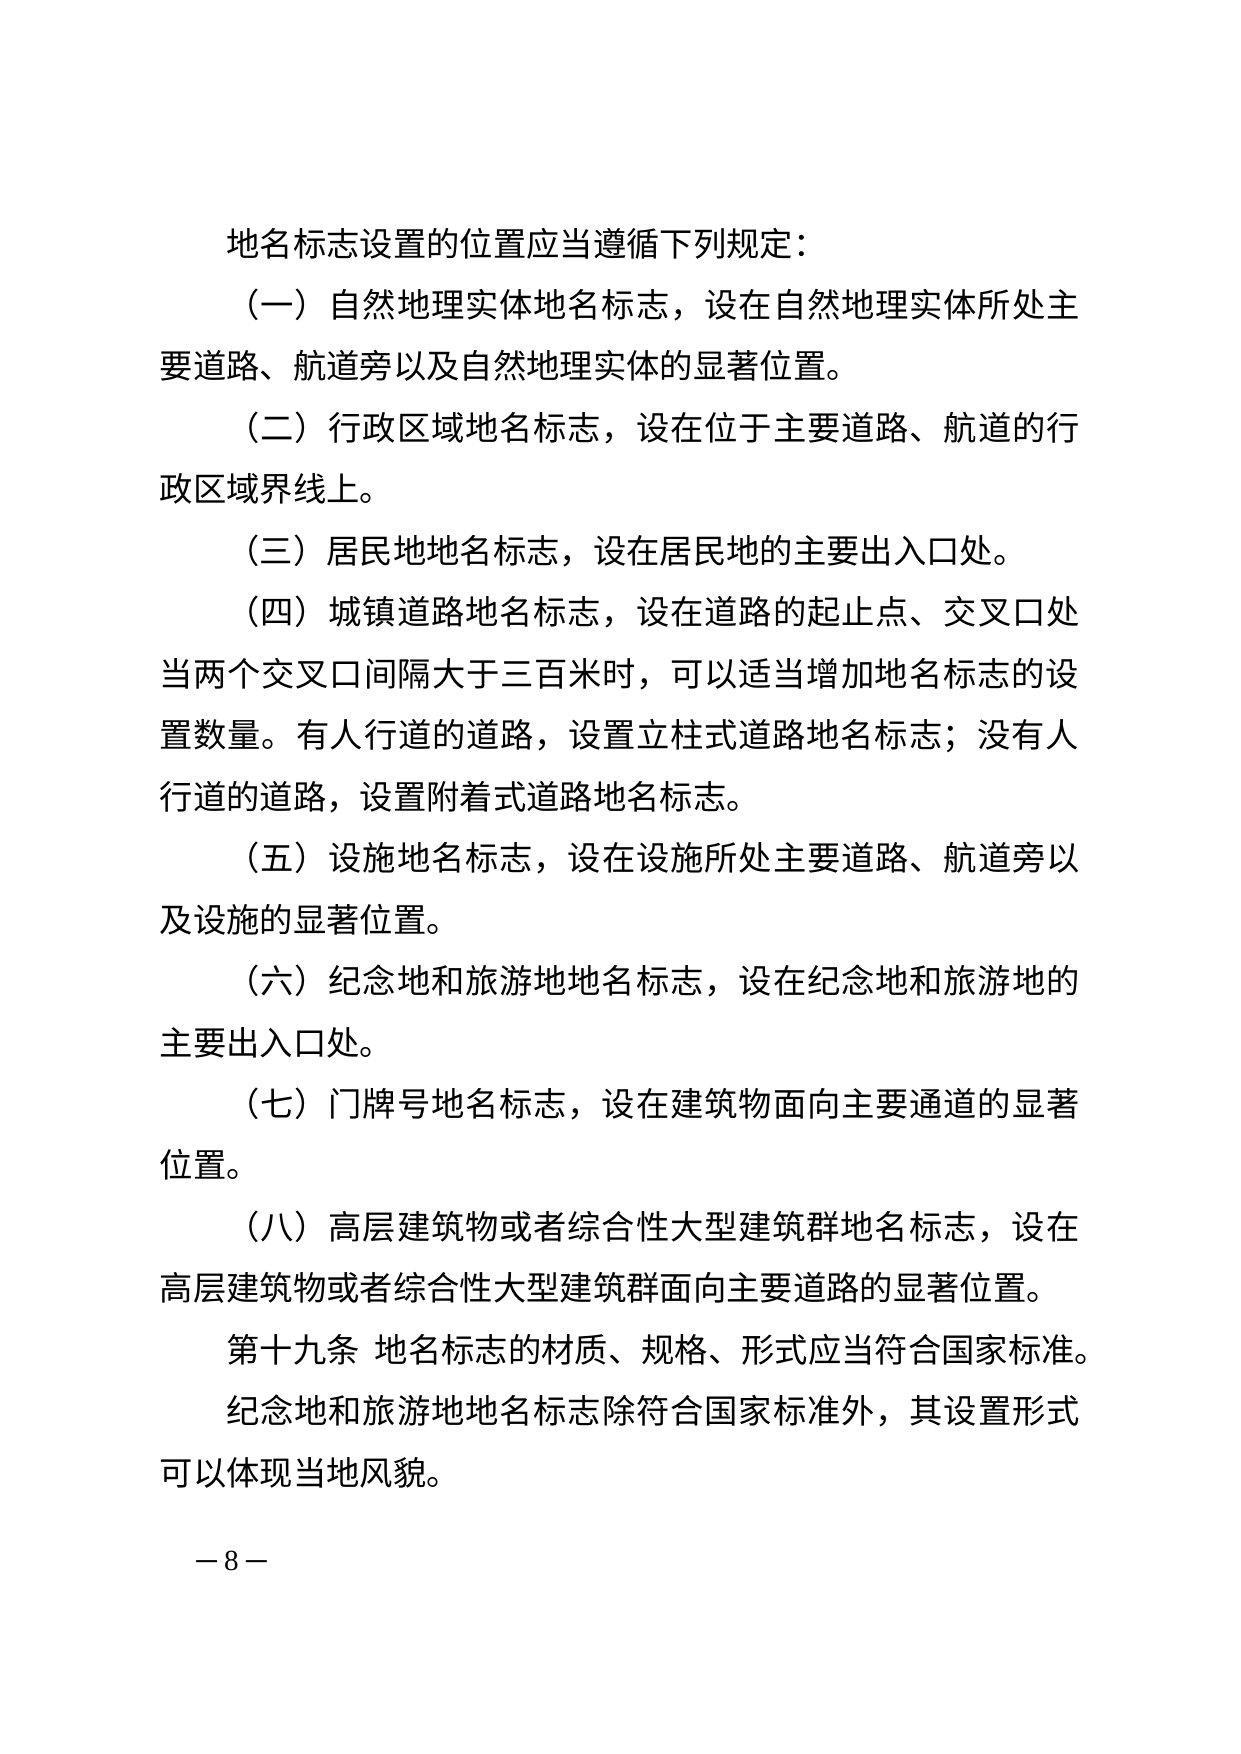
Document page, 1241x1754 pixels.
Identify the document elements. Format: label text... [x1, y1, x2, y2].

text （一）自然地理实体地名标志，设在自然地理实体所处主要道路、航道旁以及自然地理实体的显著位置。 [159, 268, 1081, 391]
text （八）高层建筑物或者综合性大型建筑群地名标志，设在高层建筑物或者综合性大型建筑群面向主要道路的显著位置。 [159, 1190, 1081, 1313]
text （六）纪念地和旅游地地名标志，设在纪念地和旅游地的主要出入口处。 [159, 944, 1081, 1067]
text （五）设施地名标志，设在设施所处主要道路、航道旁以及设施的显著位置。 [159, 821, 1081, 944]
text （四）城镇道路地名标志，设在道路的起止点、交叉口处。当两个交叉口间隔大于时，可以适当增加地名标志的设置数量。有人行道的道路，设置立柱式道路地名标志；没有人行道的道路，设置附着式道路地名标志。 [159, 576, 1081, 821]
text （七）门牌号地名标志，设在建筑物面向主要通道的显著位置。 [159, 1067, 1081, 1190]
text （三）居民地地名标志，设在居民地的主要出入口处。 [159, 514, 1081, 576]
text （二）行政区域地名标志，设在位于主要道路、航道的行政区域界线上。 [159, 391, 1081, 514]
text 地名标志设置的位置应当遵循下列规定： [159, 207, 1081, 268]
text 纪念地和旅游地地名标志除符合国家标准外，其设置形式可以体现当地风貌。 [159, 1374, 1081, 1497]
text 第十九条 地名标志的材质、规格、形式应当符合国家标准。 [159, 1313, 1081, 1374]
